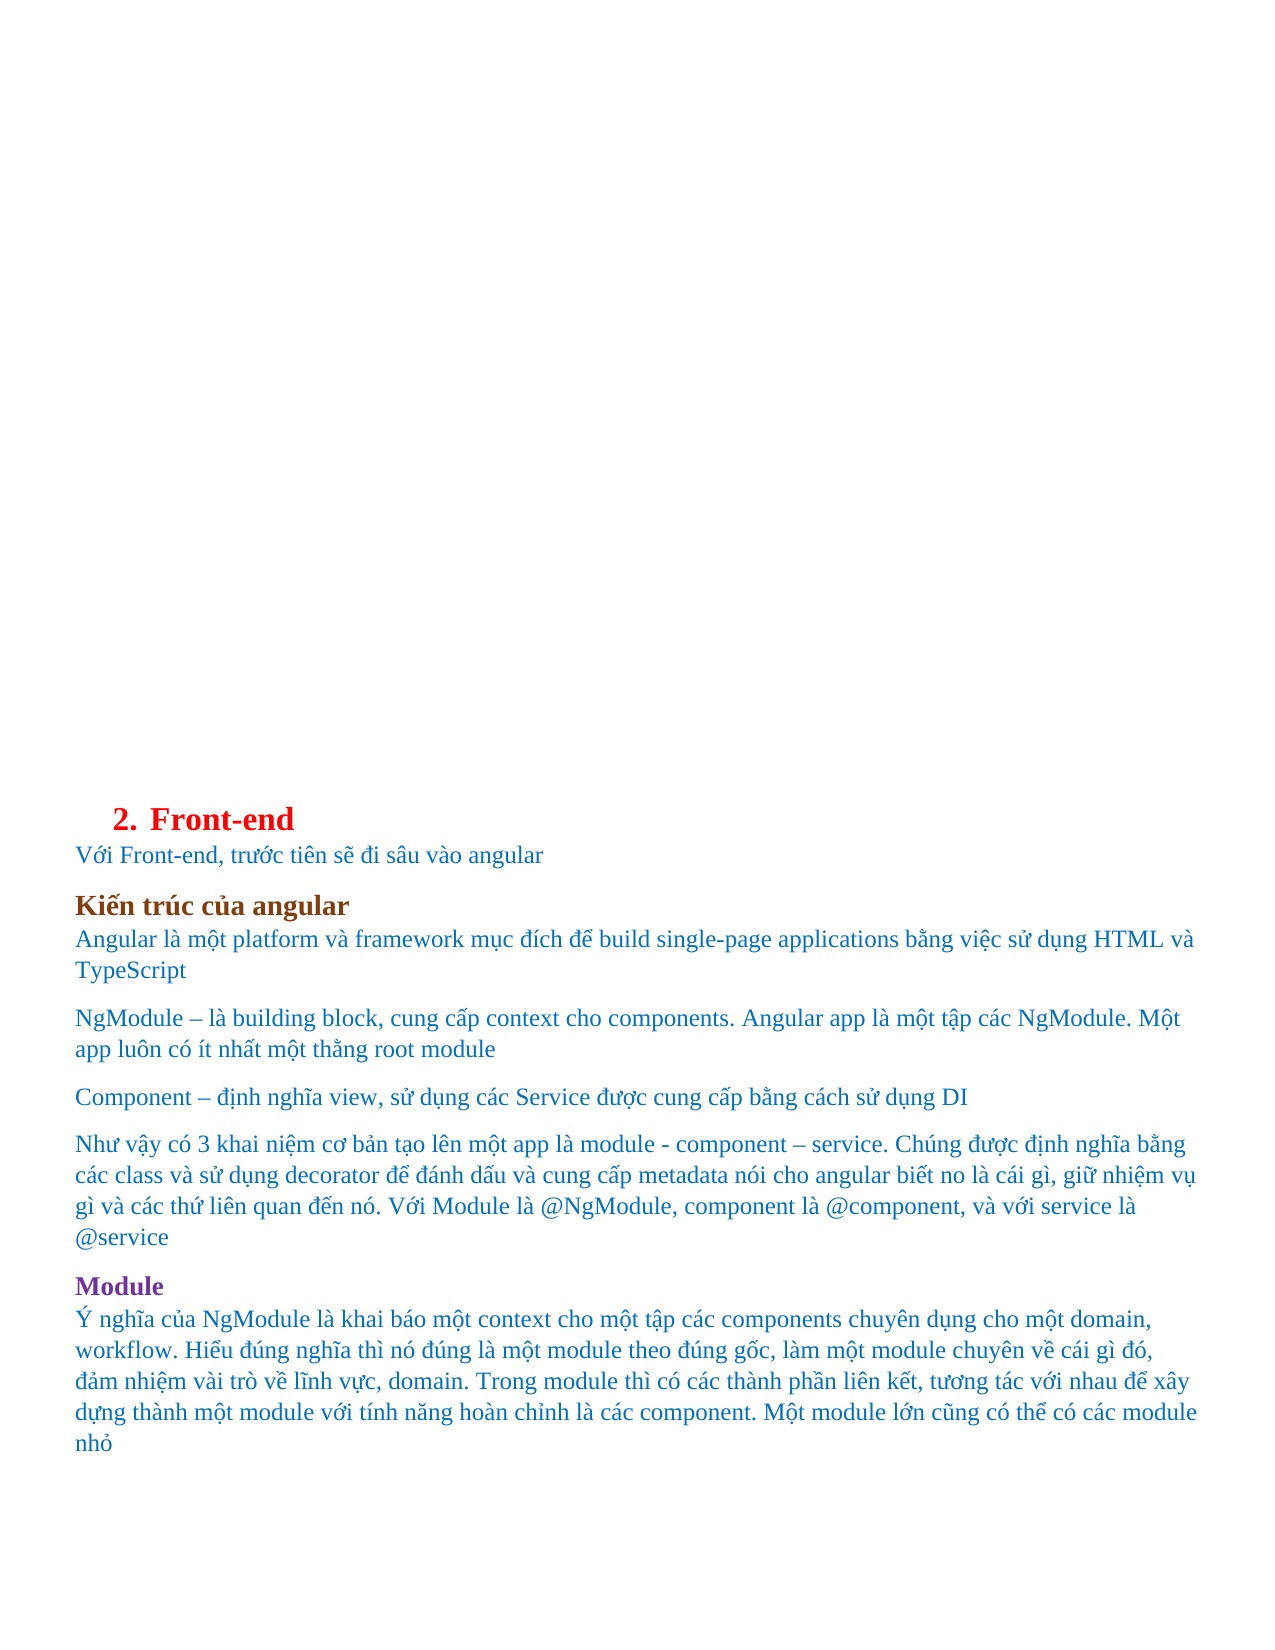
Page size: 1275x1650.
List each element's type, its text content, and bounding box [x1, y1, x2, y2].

text NgModule – là building block, cung cấp context cho components. Angular app là một tập các NgModule. Một app luôn có ít nhất một thằng root module [75, 1003, 1200, 1063]
subtitle Front-end [112, 799, 1200, 837]
text Angular là một platform và framework mục đích để build single-page applications bằng việc sử dụng HTML và TypeScript [75, 924, 1200, 984]
subtitle Module [75, 1270, 1200, 1301]
text Ý nghĩa của NgModule là khai báo một context cho một tập các components chuyên dụng cho một domain, workflow. Hiểu đúng nghĩa thì nó đúng là một module theo đúng gốc, làm một module chuyên về cái gì đó, đảm nhiệm vài trò về lĩnh vực, domain. Trong module thì có các thành phần liên kết, tương tác với nhau để xây dựng thành một module với tính năng hoàn chỉnh là các component. Một module lớn cũng có thể có các module nhỏ [75, 1304, 1200, 1457]
text Như vậy có 3 khai niệm cơ bản tạo lên một app là module - component – service. Chúng được định nghĩa bằng các class và sử dụng decorator để đánh dấu và cung cấp metadata nói cho angular biết no là cái gì, giữ nhiệm vụ gì và các thứ liên quan đến nó. Với Module là @NgModule, component là @component, và với service là @service [75, 1129, 1200, 1251]
text Component – định nghĩa view, sử dụng các Service được cung cấp bằng cách sử dụng DI [75, 1082, 1200, 1110]
text Với Front-end, trước tiên sẽ đi sâu vào angular [75, 840, 1200, 869]
subtitle Kiến trúc của angular [75, 888, 1200, 922]
